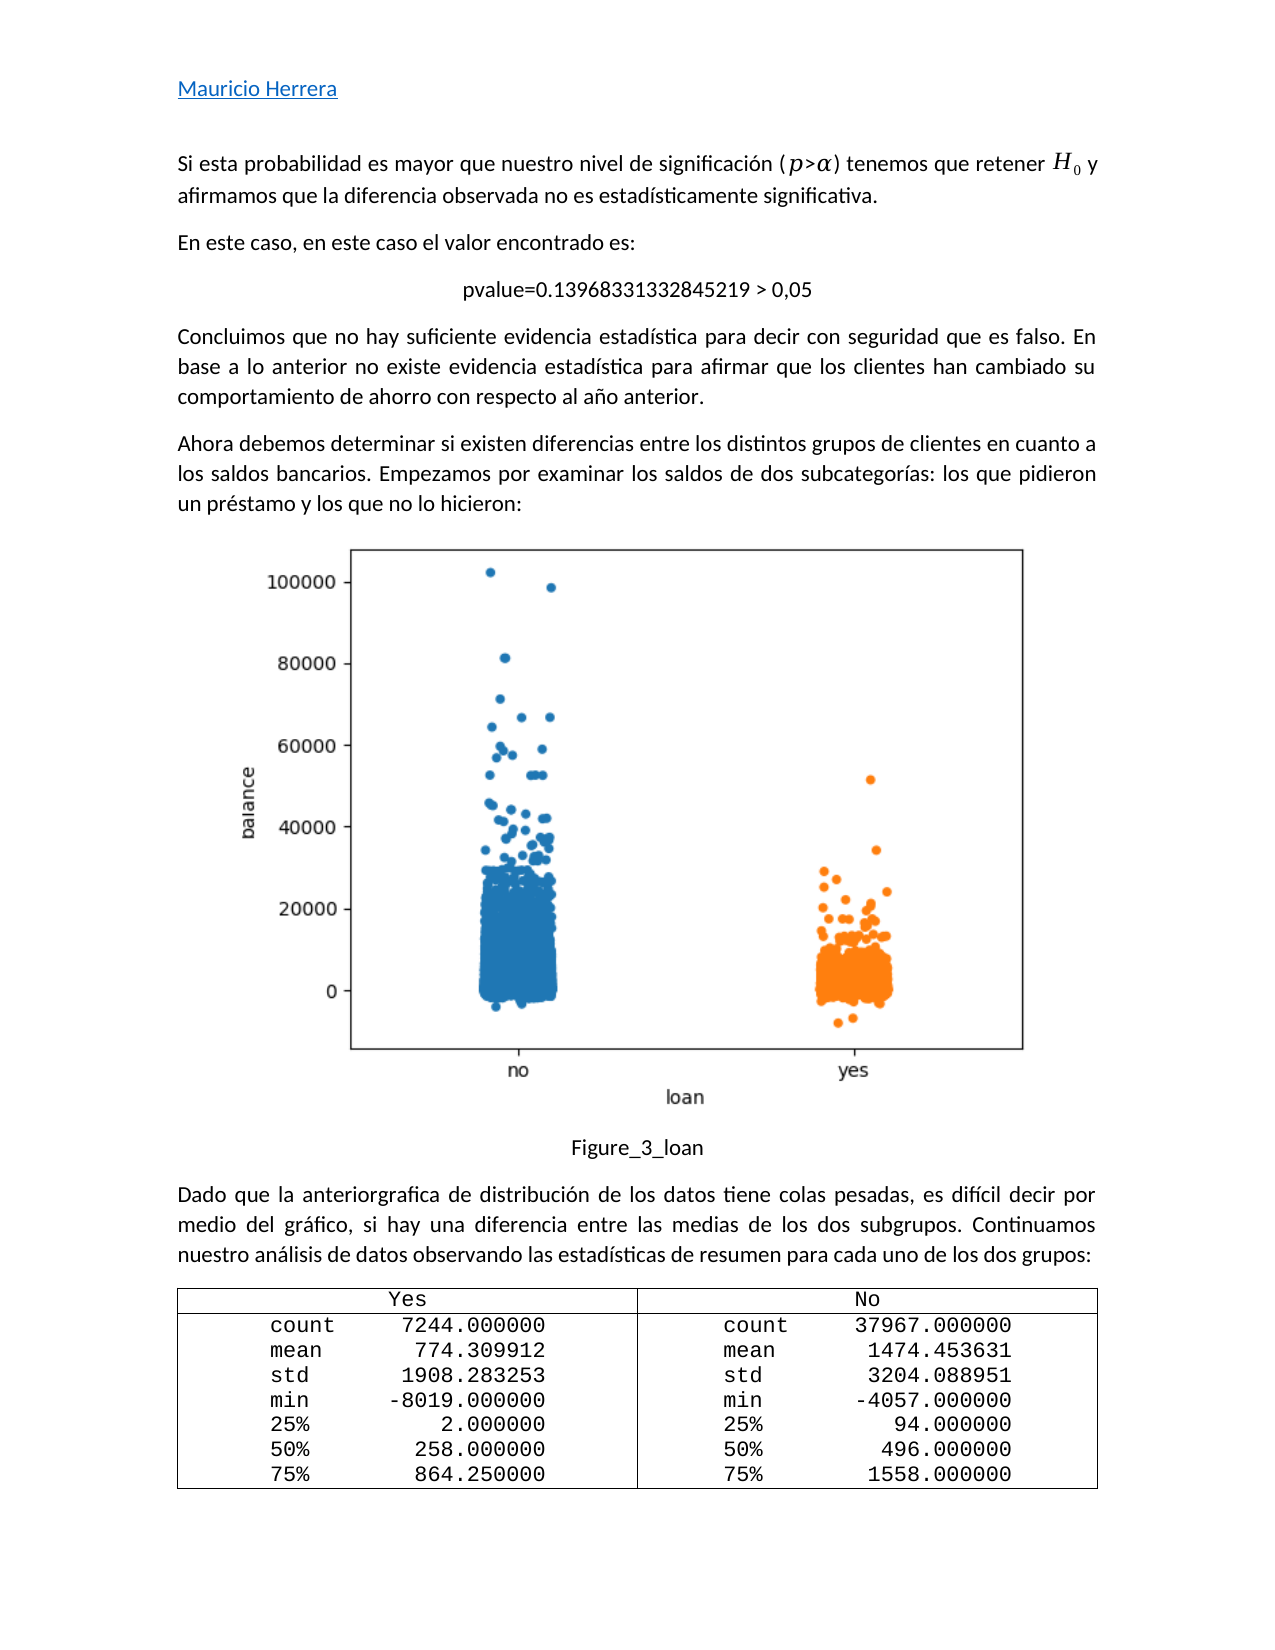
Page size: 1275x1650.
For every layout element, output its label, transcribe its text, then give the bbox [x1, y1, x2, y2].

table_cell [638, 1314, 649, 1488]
text Concluimos que no hay suficiente evidencia estadística para decir con seguridad que es falso. En base a lo anterior no existe evidencia estadística para afirmar que los clientes han cambiado su comportamiento de ahorro con respecto al año anterior. [177, 322, 1098, 410]
picture [242, 536, 1033, 1115]
text pvalue=0.13968331332845219 > 0,05 [177, 275, 1098, 303]
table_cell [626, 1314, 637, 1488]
text Ahora debemos determinar si existen diferencias entre los distintos grupos de clientes en cuanto a los saldos bancarios. Empezamos por examinar los saldos de dos subcategorías: los que pidieron un préstamo y los que no lo hicieron: [177, 429, 1098, 517]
text Figure_3_loan [177, 1133, 1098, 1161]
text Si esta probabilidad es mayor que nuestro nivel de significación (𝑝>𝛼) tenemos que retener y afirmamos que la diferencia observada no es estadísticamente significativa. [177, 148, 1098, 209]
text En este caso, en este caso el valor encontrado es: [177, 228, 1098, 256]
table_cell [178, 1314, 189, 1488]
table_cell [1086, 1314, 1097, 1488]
text Dado que la anteriorgrafica de distribución de los datos tiene colas pesadas, es difícil decir por medio del gráfico, si hay una diferencia entre las medias de los dos subgrupos. Continuamos nuestro análisis de datos observando las estadísticas de resumen para cada uno de los dos grupos: [177, 1180, 1098, 1269]
